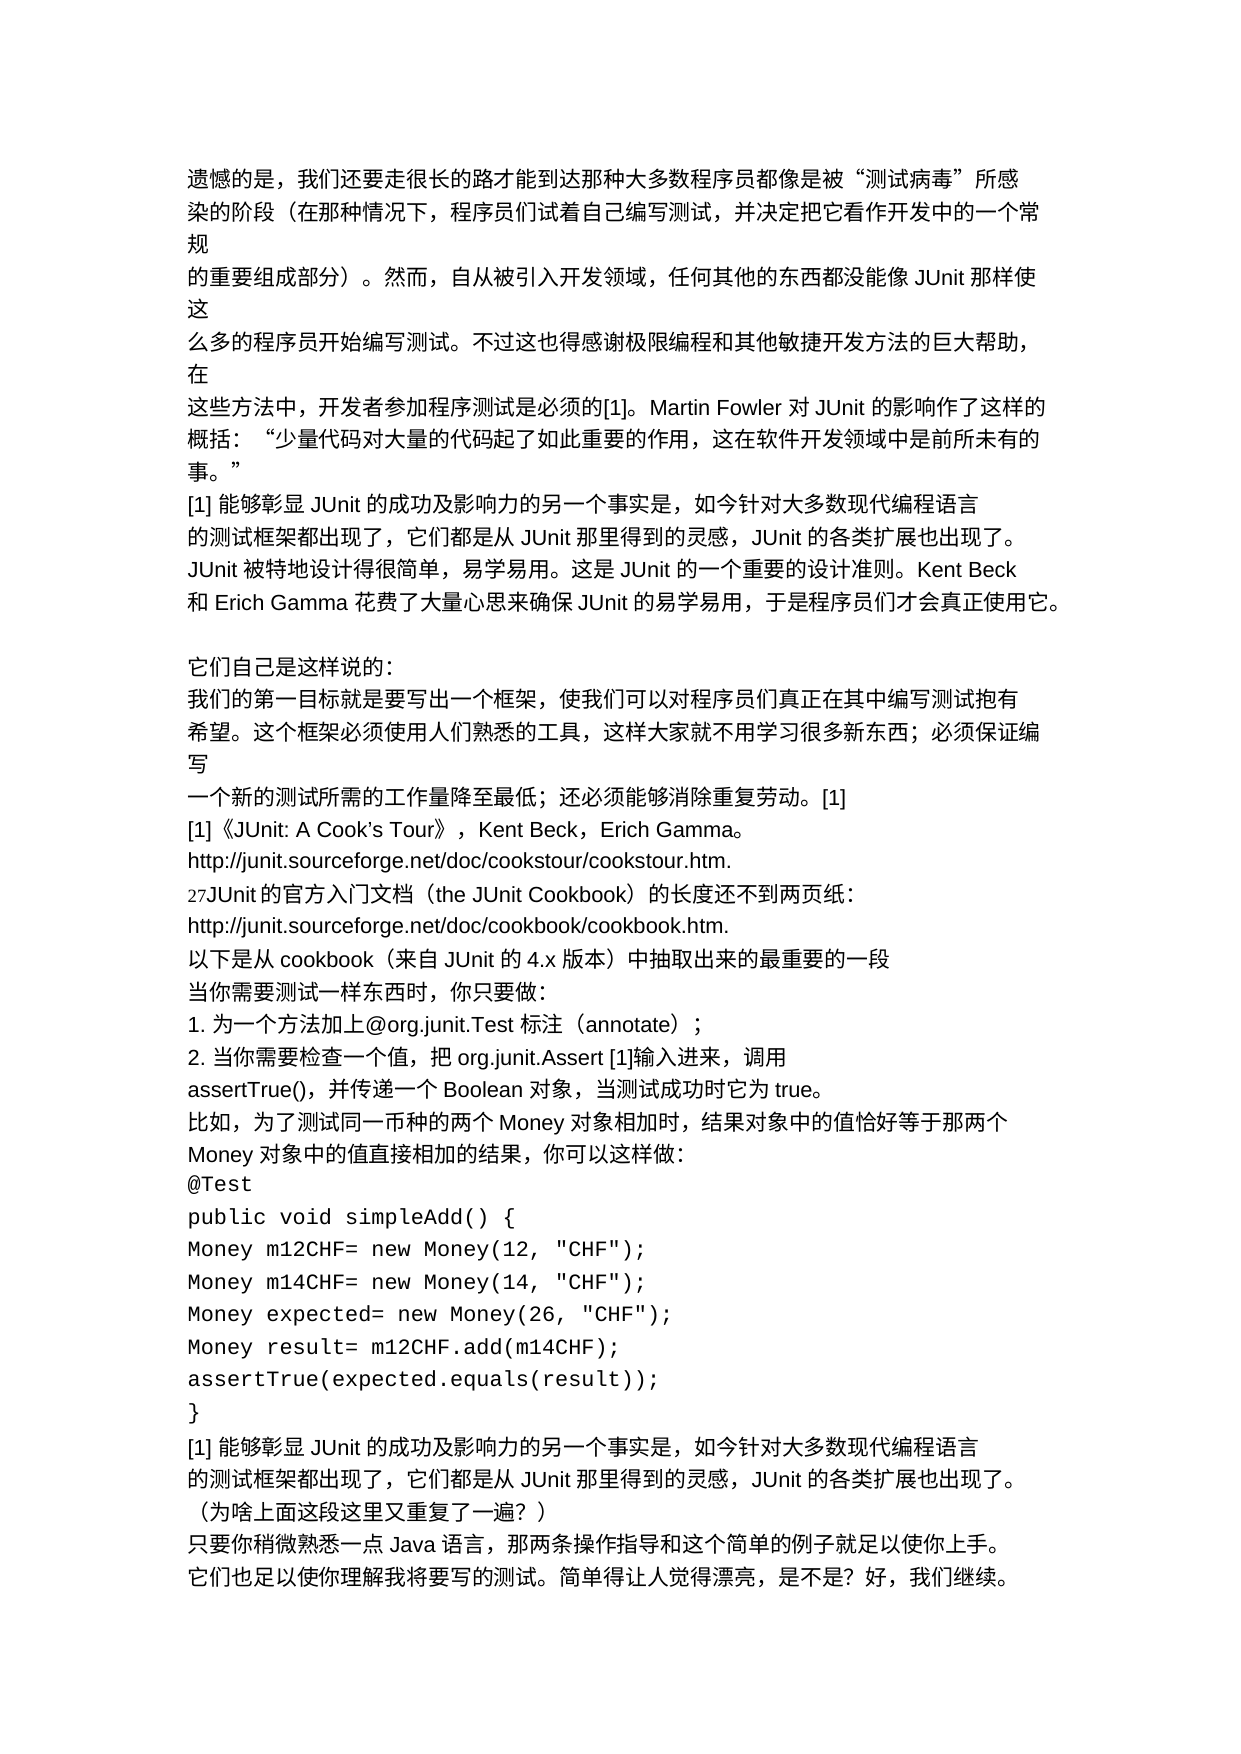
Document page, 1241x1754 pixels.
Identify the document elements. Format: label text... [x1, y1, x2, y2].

text } [187, 1397, 1053, 1429]
text 概括：“少量代码对大量的代码起了如此重要的作用，这在软件开发领域中是前所未有的事。” [187, 422, 1053, 487]
text assertTrue()，并传递一个 Boolean 对象，当测试成功时它为 true。 [187, 1072, 1053, 1104]
text 它们自己是这样说的： [187, 649, 1053, 682]
text 的测试框架都出现了，它们都是从 JUnit 那里得到的灵感，JUnit 的各类扩展也出现了。 [187, 519, 1053, 552]
text 以下是从 cookbook（来自 JUnit 的 4.x 版本）中抽取出来的最重要的一段 [187, 942, 1053, 974]
text Money 对象中的值直接相加的结果，你可以这样做： [187, 1137, 1053, 1169]
text 当你需要测试一样东西时，你只要做： [187, 974, 1053, 1007]
text 的测试框架都出现了，它们都是从 JUnit 那里得到的灵感，JUnit 的各类扩展也出现了。 [187, 1462, 1053, 1494]
text 我们的第一目标就是要写出一个框架，使我们可以对程序员们真正在其中编写测试抱有 [187, 682, 1053, 714]
text 1. 为一个方法加上@org.junit.Test 标注（annotate）； [187, 1007, 1053, 1039]
text 一个新的测试所需的工作量降至最低；还必须能够消除重复劳动。[1] [187, 779, 1053, 812]
text 希望。这个框架必须使用人们熟悉的工具，这样大家就不用学习很多新东西；必须保证编写 [187, 714, 1053, 779]
text public void simpleAdd() { [187, 1202, 1053, 1234]
text Money m14CHF= new Money(14, "CHF"); [187, 1267, 1053, 1299]
text 这些方法中，开发者参加程序测试是必须的[1]。Martin Fowler 对 JUnit 的影响作了这样的 [187, 389, 1053, 422]
text http://junit.sourceforge.net/doc/cookstour/cookstour.htm. [187, 844, 1053, 877]
text [1] 能够彰显 JUnit 的成功及影响力的另一个事实是，如今针对大多数现代编程语言 [187, 487, 1053, 519]
text 和 Erich Gamma 花费了大量心思来确保 JUnit 的易学易用，于是程序员们才会真正使用它。 [187, 584, 1053, 649]
text JUnit 被特地设计得很简单，易学易用。这是 JUnit 的一个重要的设计准则。Kent Beck [187, 552, 1053, 584]
text 的重要组成部分）。然而，自从被引入开发领域，任何其他的东西都没能像 JUnit 那样使这 [187, 259, 1053, 324]
text 染的阶段（在那种情况下，程序员们试着自己编写测试，并决定把它看作开发中的一个常规 [187, 194, 1053, 259]
text [1] 能够彰显 JUnit 的成功及影响力的另一个事实是，如今针对大多数现代编程语言 [187, 1429, 1053, 1462]
text Money expected= new Money(26, "CHF"); [187, 1299, 1053, 1332]
text 2. 当你需要检查一个值，把 org.junit.Assert [1]输入进来，调用 [187, 1039, 1053, 1072]
text 遗憾的是，我们还要走很长的路才能到达那种大多数程序员都像是被“测试病毒”所感 [187, 162, 1053, 194]
text http://junit.sourceforge.net/doc/cookbook/cookbook.htm. [187, 909, 1053, 942]
text @Test [187, 1169, 1053, 1202]
text 么多的程序员开始编写测试。不过这也得感谢极限编程和其他敏捷开发方法的巨大帮助，在 [187, 324, 1053, 389]
text assertTrue(expected.equals(result)); [187, 1364, 1053, 1397]
text Money m12CHF= new Money(12, "CHF"); [187, 1234, 1053, 1267]
text Money result= m12CHF.add(m14CHF); [187, 1332, 1053, 1364]
text 比如，为了测试同一币种的两个 Money 对象相加时，结果对象中的值恰好等于那两个 [187, 1104, 1053, 1137]
text 只要你稍微熟悉一点 Java 语言，那两条操作指导和这个简单的例子就足以使你上手。 [187, 1527, 1053, 1559]
text 它们也足以使你理解我将要写的测试。简单得让人觉得漂亮，是不是？好，我们继续。 [187, 1559, 1053, 1592]
text [1]《JUnit: A Cook’s Tour》，Kent Beck，Erich Gamma。 [187, 812, 1053, 844]
text 27JUnit的官方入门文档（the JUnit Cookbook）的长度还不到两页纸： [187, 877, 1053, 909]
text （为啥上面这段这里又重复了一遍？） [187, 1494, 1053, 1527]
